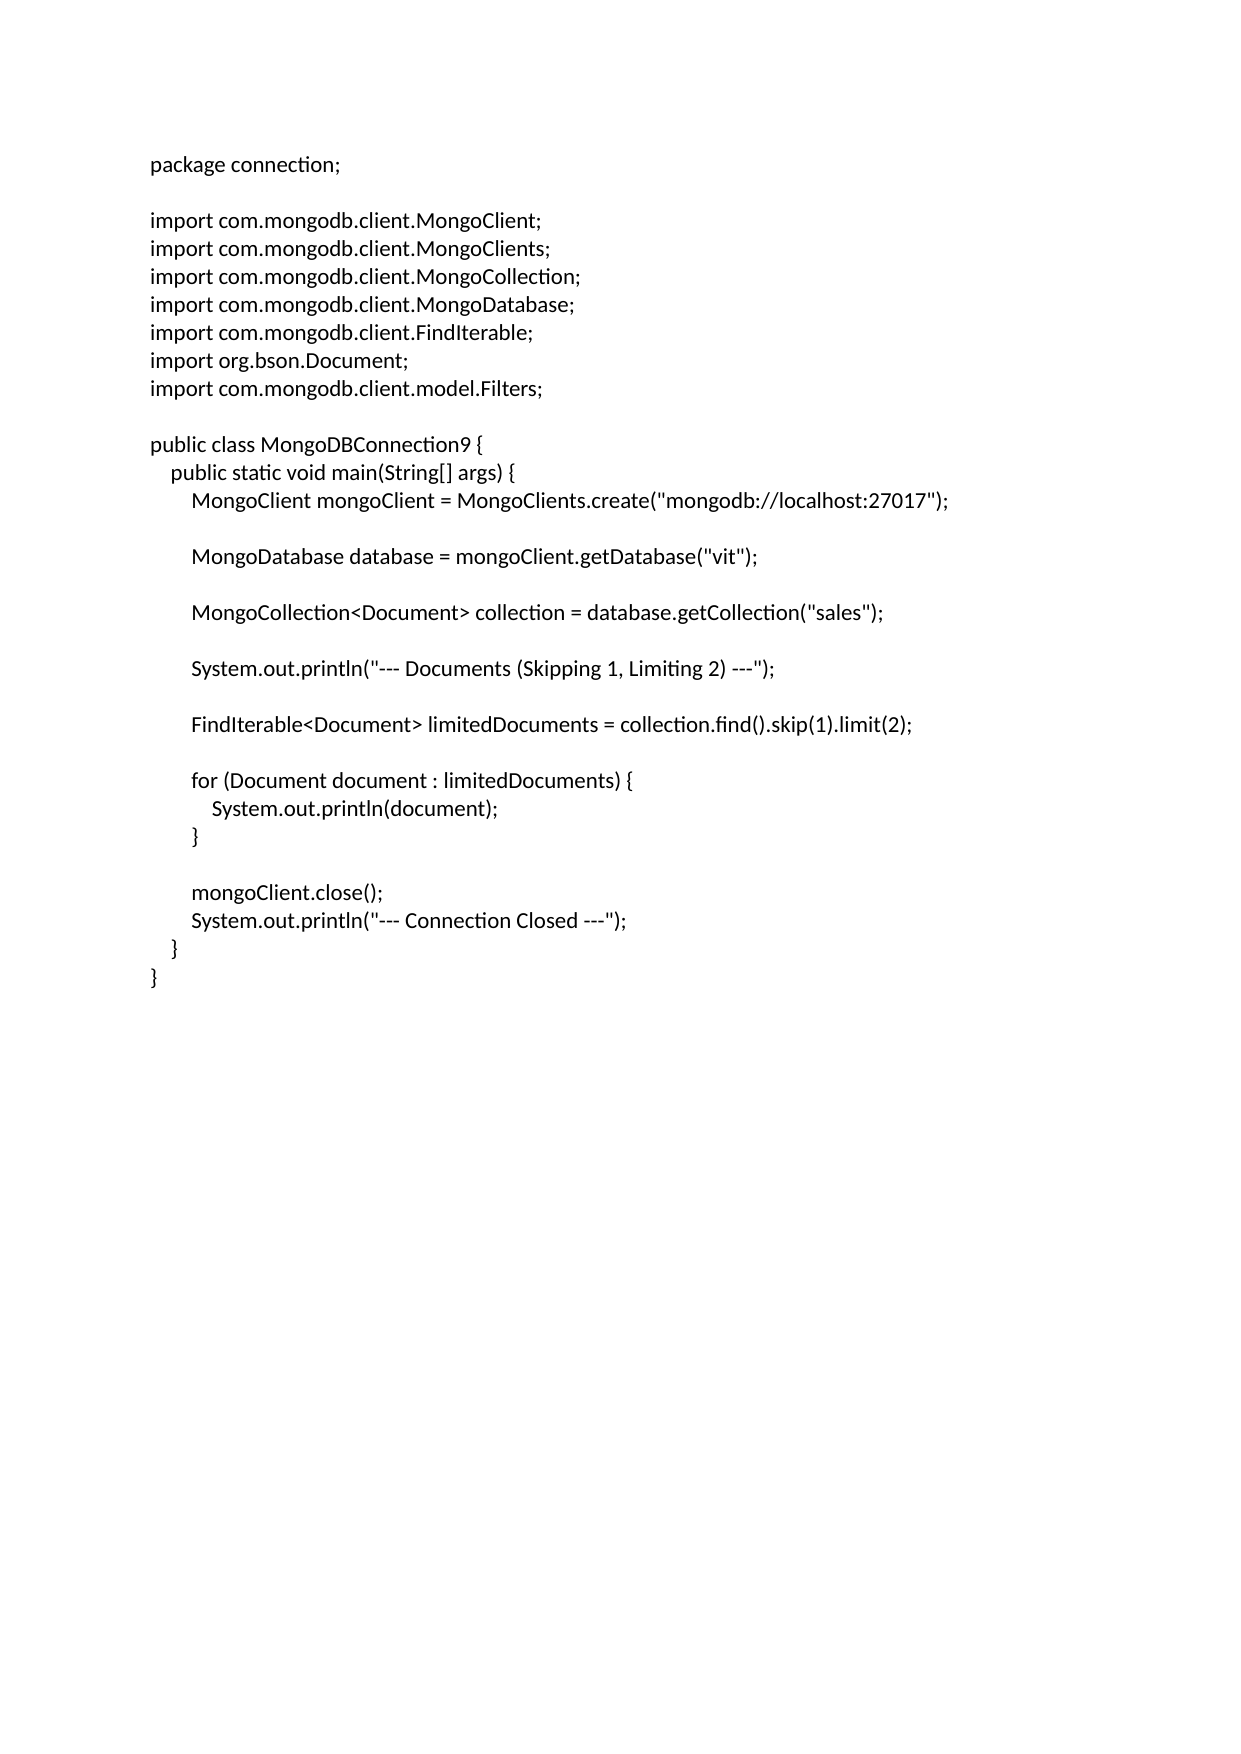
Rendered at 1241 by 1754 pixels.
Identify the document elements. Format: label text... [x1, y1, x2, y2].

text MongoCollection<Document> collection = database.getCollection("sales"); [150, 598, 1090, 626]
text } [150, 963, 1090, 991]
text import com.mongodb.client.MongoClient; [150, 206, 1090, 234]
text package connection; [150, 150, 1090, 178]
text public class MongoDBConnection9 { [150, 430, 1090, 458]
text import org.bson.Document; [150, 346, 1090, 374]
text } [150, 822, 1090, 851]
text MongoDatabase database = mongoClient.getDatabase("vit"); [150, 542, 1090, 570]
text import com.mongodb.client.FindIterable; [150, 318, 1090, 346]
text import com.mongodb.client.MongoCollection; [150, 262, 1090, 290]
text System.out.println(document); [150, 794, 1090, 822]
text import com.mongodb.client.MongoDatabase; [150, 290, 1090, 318]
text public static void main(String[] args) { [150, 458, 1090, 486]
text System.out.println("--- Connection Closed ---"); [150, 907, 1090, 934]
text } [150, 934, 1090, 963]
text mongoClient.close(); [150, 878, 1090, 907]
text FindIterable<Document> limitedDocuments = collection.find().skip(1).limit(2); [150, 710, 1090, 738]
text MongoClient mongoClient = MongoClients.create("mongodb://localhost:27017"); [150, 486, 1090, 514]
text import com.mongodb.client.MongoClients; [150, 234, 1090, 262]
text System.out.println("--- Documents (Skipping 1, Limiting 2) ---"); [150, 654, 1090, 682]
text import com.mongodb.client.model.Filters; [150, 374, 1090, 402]
text for (Document document : limitedDocuments) { [150, 766, 1090, 794]
